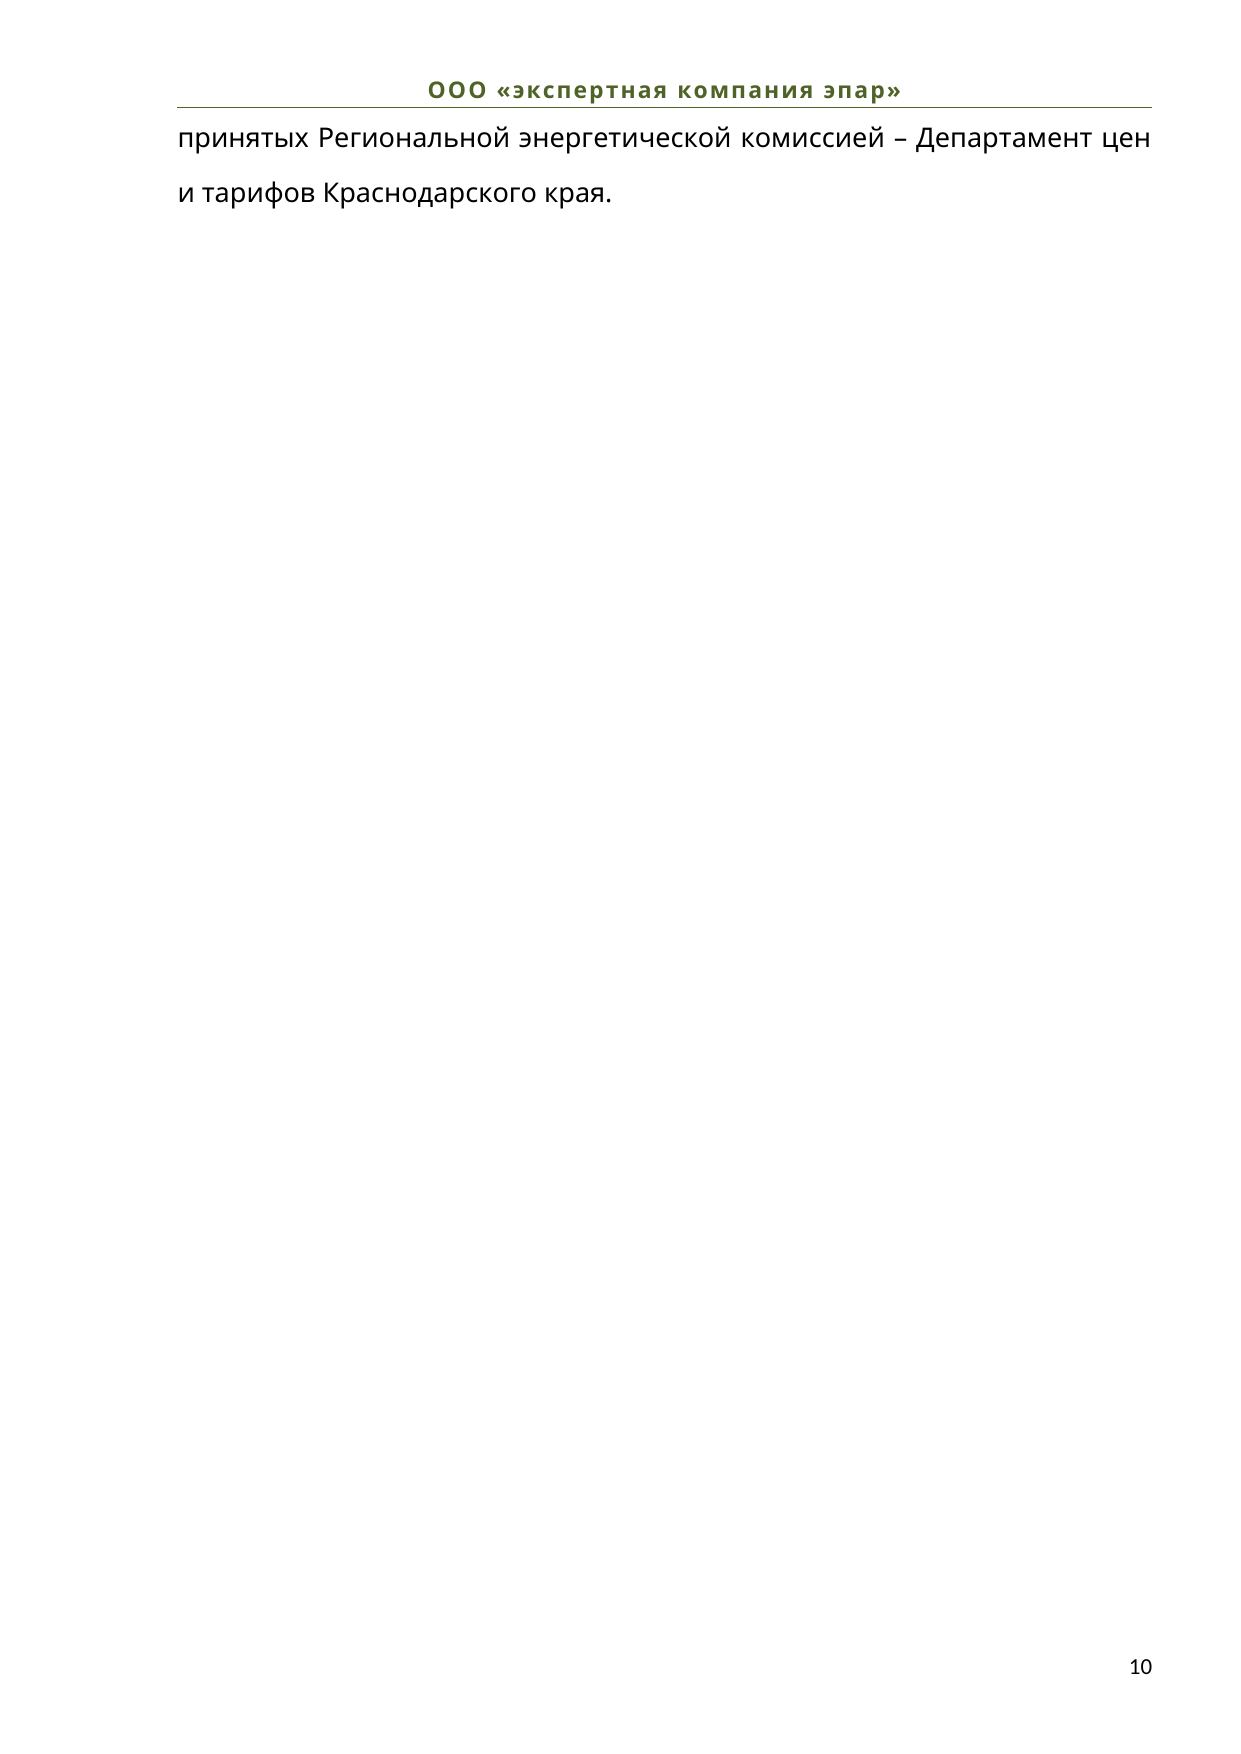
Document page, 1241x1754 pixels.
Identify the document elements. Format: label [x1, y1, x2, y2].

text [177, 118, 1152, 210]
